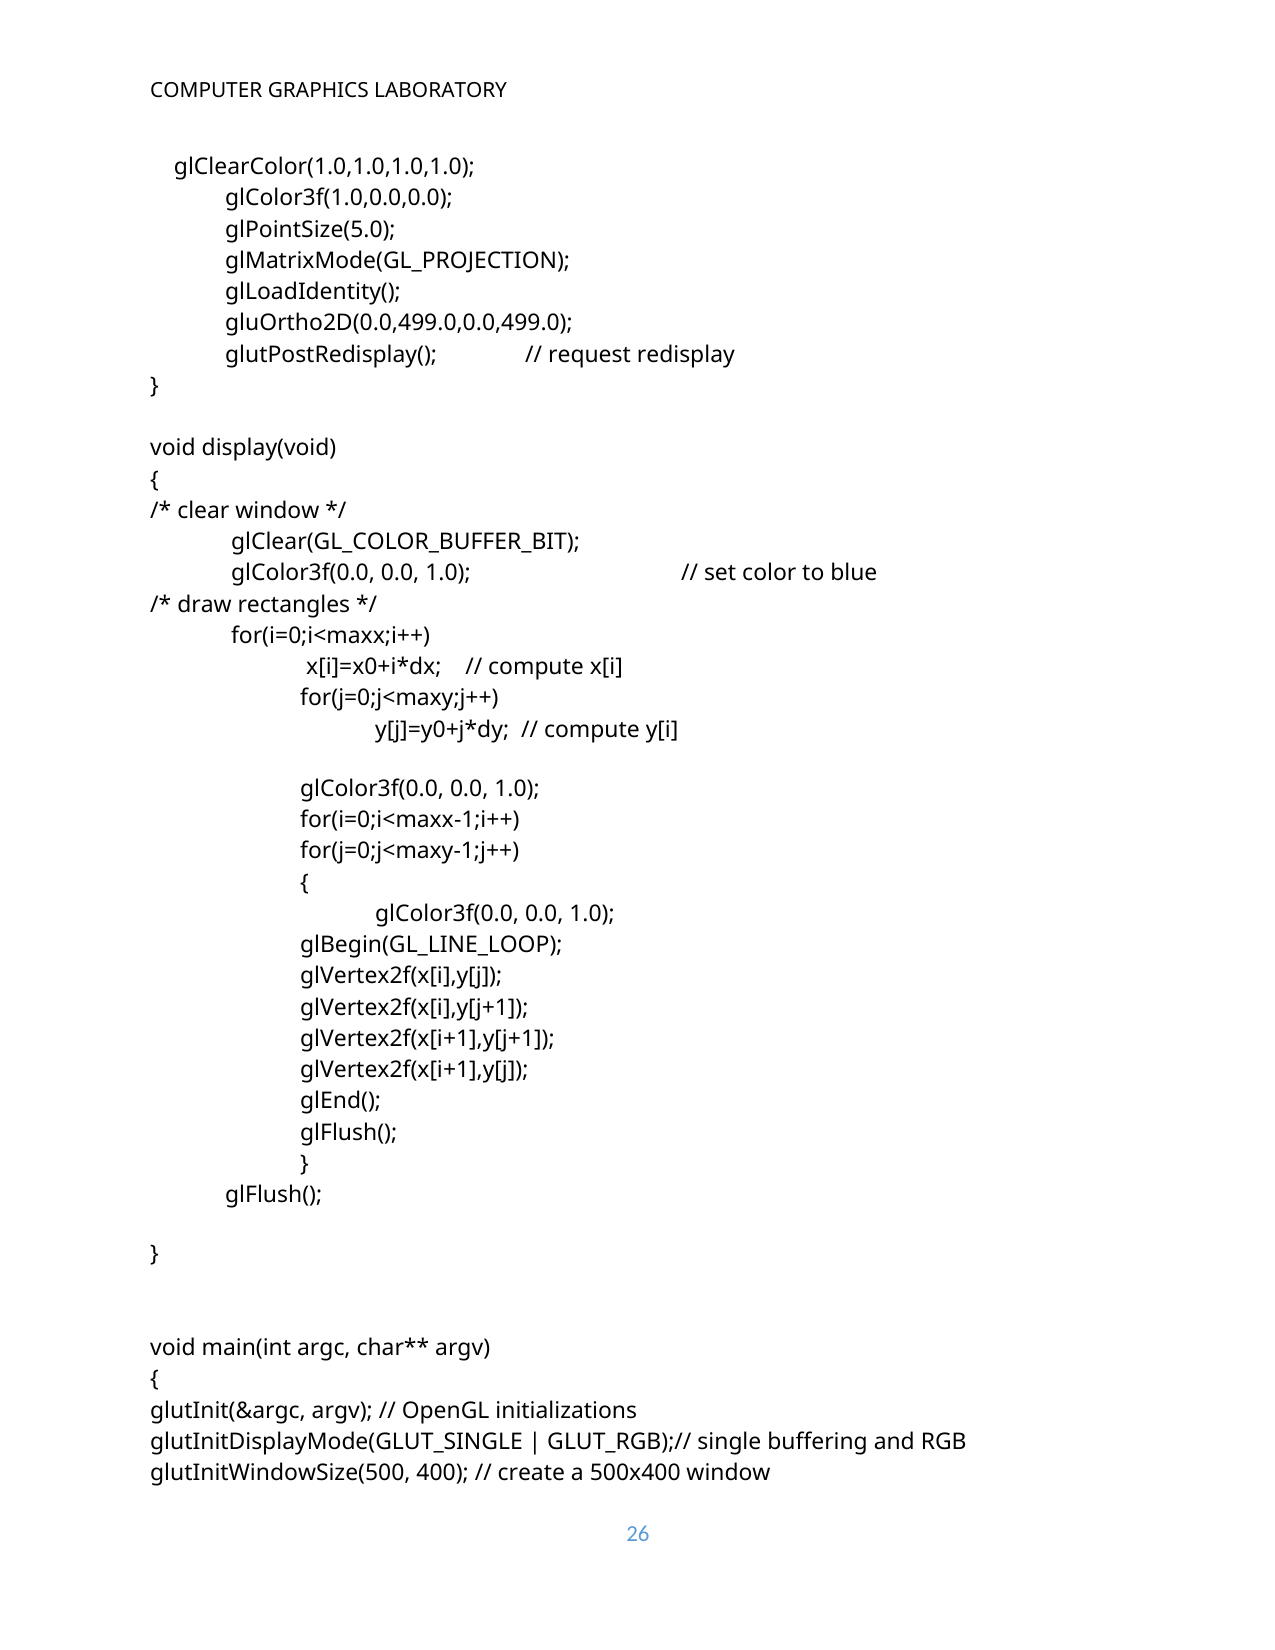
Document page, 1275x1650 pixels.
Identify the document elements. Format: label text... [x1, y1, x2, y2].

text glutInitDisplayMode(GLUT_SINGLE | GLUT_RGB);// single buffering and RGB [150, 1425, 1125, 1456]
text } [150, 1237, 1125, 1268]
text void main(int argc, char** argv) [150, 1331, 1125, 1362]
text glLoadIdentity(); [150, 275, 1125, 306]
text /* draw rectangles */ [150, 587, 1125, 619]
text } [150, 369, 1125, 400]
text { [150, 462, 1125, 494]
text glColor3f(0.0, 0.0, 1.0); [150, 772, 1125, 803]
text glClearColor(1.0,1.0,1.0,1.0); [150, 150, 1125, 181]
text } [150, 1147, 1125, 1178]
text glFlush(); [150, 1178, 1125, 1209]
text /* clear window */ [150, 494, 1125, 525]
text gluOrtho2D(0.0,499.0,0.0,499.0); [150, 306, 1125, 337]
text glColor3f(0.0, 0.0, 1.0); [150, 897, 1125, 928]
text glEnd(); [150, 1084, 1125, 1116]
text void display(void) [150, 431, 1125, 462]
text for(j=0;j<maxy-1;j++) [150, 834, 1125, 866]
text for(i=0;i<maxx;i++) [150, 619, 1125, 650]
text glColor3f(0.0, 0.0, 1.0); // set color to blue [150, 556, 1125, 587]
text { [150, 866, 1125, 897]
text glVertex2f(x[i],y[j]); [150, 959, 1125, 991]
text for(i=0;i<maxx-1;i++) [150, 803, 1125, 834]
text glBegin(GL_LINE_LOOP); [150, 928, 1125, 959]
text glVertex2f(x[i+1],y[j+1]); [150, 1022, 1125, 1053]
text for(j=0;j<maxy;j++) [150, 681, 1125, 712]
text glutInitWindowSize(500, 400); // create a 500x400 window [150, 1456, 1125, 1487]
text glVertex2f(x[i+1],y[j]); [150, 1053, 1125, 1084]
text glColor3f(1.0,0.0,0.0); [150, 181, 1125, 212]
text y[j]=y0+j*dy; // compute y[i] [150, 712, 1125, 744]
text glFlush(); [150, 1116, 1125, 1147]
text glClear(GL_COLOR_BUFFER_BIT); [150, 525, 1125, 556]
text { [150, 1362, 1125, 1393]
text glutInit(&argc, argv); // OpenGL initializations [150, 1393, 1125, 1425]
text x[i]=x0+i*dx; // compute x[i] [150, 650, 1125, 681]
text glutPostRedisplay(); // request redisplay [150, 337, 1125, 369]
text glMatrixMode(GL_PROJECTION); [150, 244, 1125, 275]
text glVertex2f(x[i],y[j+1]); [150, 991, 1125, 1022]
text glPointSize(5.0); [150, 212, 1125, 244]
